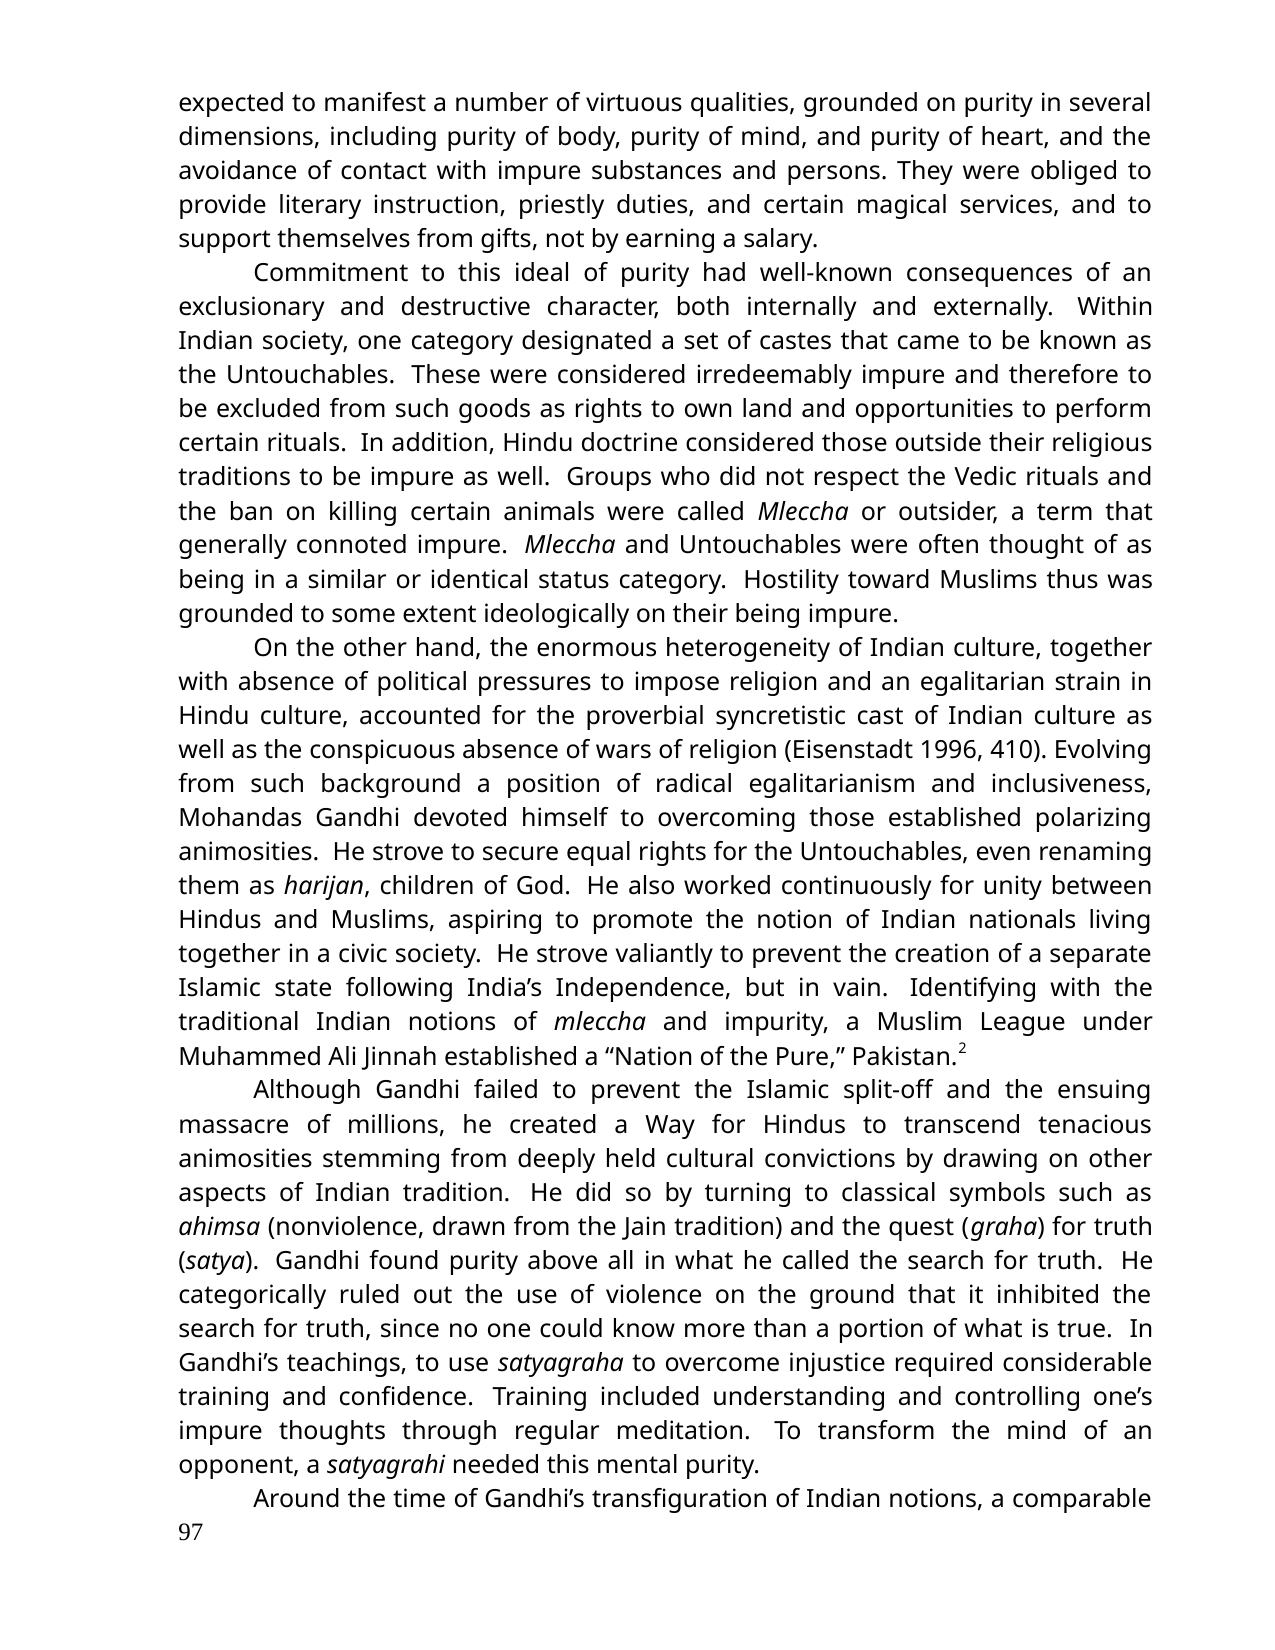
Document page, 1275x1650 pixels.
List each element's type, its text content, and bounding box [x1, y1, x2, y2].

text On the other hand, the enormous heterogeneity of Indian culture, together with absence of political pressures to impose religion and an egalitarian strain in Hindu culture, accounted for the proverbial syncretistic cast of Indian culture as well as the conspicuous absence of wars of religion (Eisenstadt 1996, 410). Evolving from such background a position of radical egalitarianism and inclusiveness, Mohandas Gandhi devoted himself to overcoming those established polarizing animosities. He strove to secure equal rights for the Untouchables, even renaming them as harijan, children of God. He also worked continuously for unity between Hindus and Muslims, aspiring to promote the notion of Indian nationals living together in a civic society. He strove valiantly to prevent the creation of a separate Islamic state following India’s Independence, but in vain. Identifying with the traditional Indian notions of mleccha and impurity, a Muslim League under Muhammed Ali Jinnah established a “Nation of the Pure,” Pakistan.2 [178, 629, 1153, 1072]
text Although Gandhi failed to prevent the Islamic split-off and the ensuing massacre of millions, he created a Way for Hindus to transcend tenacious animosities stemming from deeply held cultural convictions by drawing on other aspects of Indian tradition. He did so by turning to classical symbols such as ahimsa (nonviolence, drawn from the Jain tradition) and the quest (graha) for truth (satya). Gandhi found purity above all in what he called the search for truth. He categorically ruled out the use of violence on the ground that it inhibited the search for truth, since no one could know more than a portion of what is true. In Gandhi’s teachings, to use satyagraha to overcome injustice required considerable training and confidence. Training included understanding and controlling one’s impure thoughts through regular meditation. To transform the mind of an opponent, a satyagrahi needed this mental purity. [178, 1072, 1153, 1481]
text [178, 1481, 1153, 1515]
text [178, 84, 1153, 255]
text Commitment to this ideal of purity had well-known consequences of an exclusionary and destructive character, both internally and externally. Within Indian society, one category designated a set of castes that came to be known as the Untouchables. These were considered irredeemably impure and therefore to be excluded from such goods as rights to own land and opportunities to perform certain rituals. In addition, Hindu doctrine considered those outside their religious traditions to be impure as well. Groups who did not respect the Vedic rituals and the ban on killing certain animals were called Mleccha or outsider, a term that generally connoted impure. Mleccha and Untouchables were often thought of as being in a similar or identical status category. Hostility toward Muslims thus was grounded to some extent ideologically on their being impure. [178, 255, 1153, 629]
